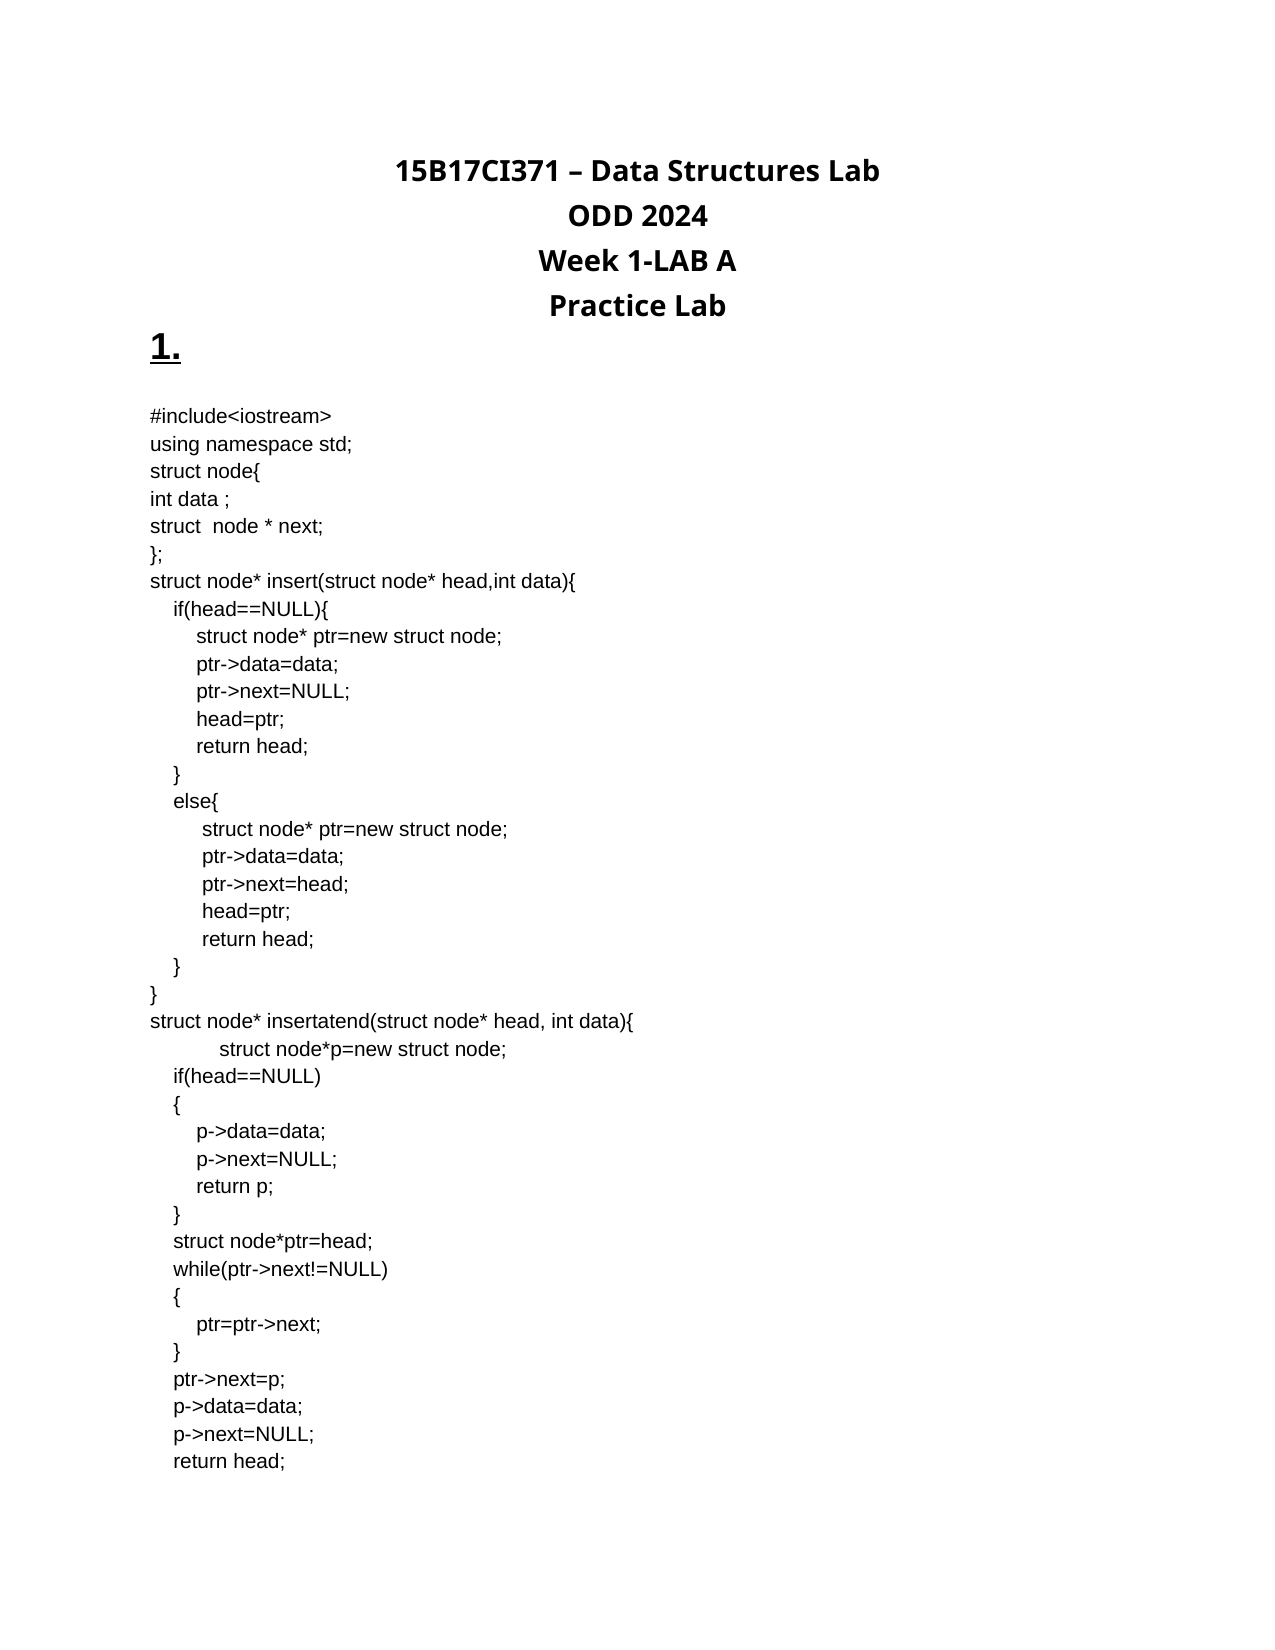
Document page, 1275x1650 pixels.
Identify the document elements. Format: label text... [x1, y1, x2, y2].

text p->next=NULL; [150, 1147, 1125, 1171]
text struct node* insertatend(struct node* head, int data){ [150, 1009, 1125, 1033]
text ptr->next=head; [150, 872, 1125, 896]
text } [150, 954, 1125, 978]
text ptr->next=p; [150, 1367, 1125, 1391]
text using namespace std; [150, 432, 1125, 456]
text { [150, 1092, 1125, 1116]
text return head; [150, 1449, 1125, 1473]
text struct node* insert(struct node* head,int data){ [150, 569, 1125, 593]
text 1. [150, 324, 1125, 368]
text p->data=data; [150, 1119, 1125, 1143]
text } [150, 762, 1125, 786]
text } [150, 1339, 1125, 1363]
text #include<iostream> [150, 404, 1125, 428]
text struct node*ptr=head; [150, 1229, 1125, 1253]
text return head; [150, 734, 1125, 758]
text ODD 2024 [150, 195, 1125, 235]
text struct node* ptr=new struct node; [150, 817, 1125, 841]
text if(head==NULL){ [150, 597, 1125, 621]
text } [150, 1202, 1125, 1226]
text ptr->data=data; [150, 652, 1125, 676]
text { [150, 1284, 1125, 1308]
text head=ptr; [150, 707, 1125, 731]
text struct node{ [150, 459, 1125, 483]
text else{ [150, 789, 1125, 813]
text while(ptr->next!=NULL) [150, 1257, 1125, 1281]
text }; [150, 542, 1125, 566]
text Week 1-LAB A [150, 240, 1125, 279]
text ptr=ptr->next; [150, 1312, 1125, 1336]
text ptr->data=data; [150, 844, 1125, 868]
text return p; [150, 1174, 1125, 1198]
text p->data=data; [150, 1394, 1125, 1418]
text if(head==NULL) [150, 1064, 1125, 1088]
text p->next=NULL; [150, 1422, 1125, 1446]
text 15B17CI371 – Data Structures Lab [150, 150, 1125, 190]
text struct node*p=new struct node; [150, 1037, 1125, 1061]
text head=ptr; [150, 899, 1125, 923]
text Practice Lab [150, 285, 1125, 324]
text return head; [150, 927, 1125, 951]
text int data ; [150, 487, 1125, 511]
text struct node* ptr=new struct node; [150, 624, 1125, 648]
text ptr->next=NULL; [150, 679, 1125, 703]
text } [150, 982, 1125, 1006]
text struct node * next; [150, 514, 1125, 538]
